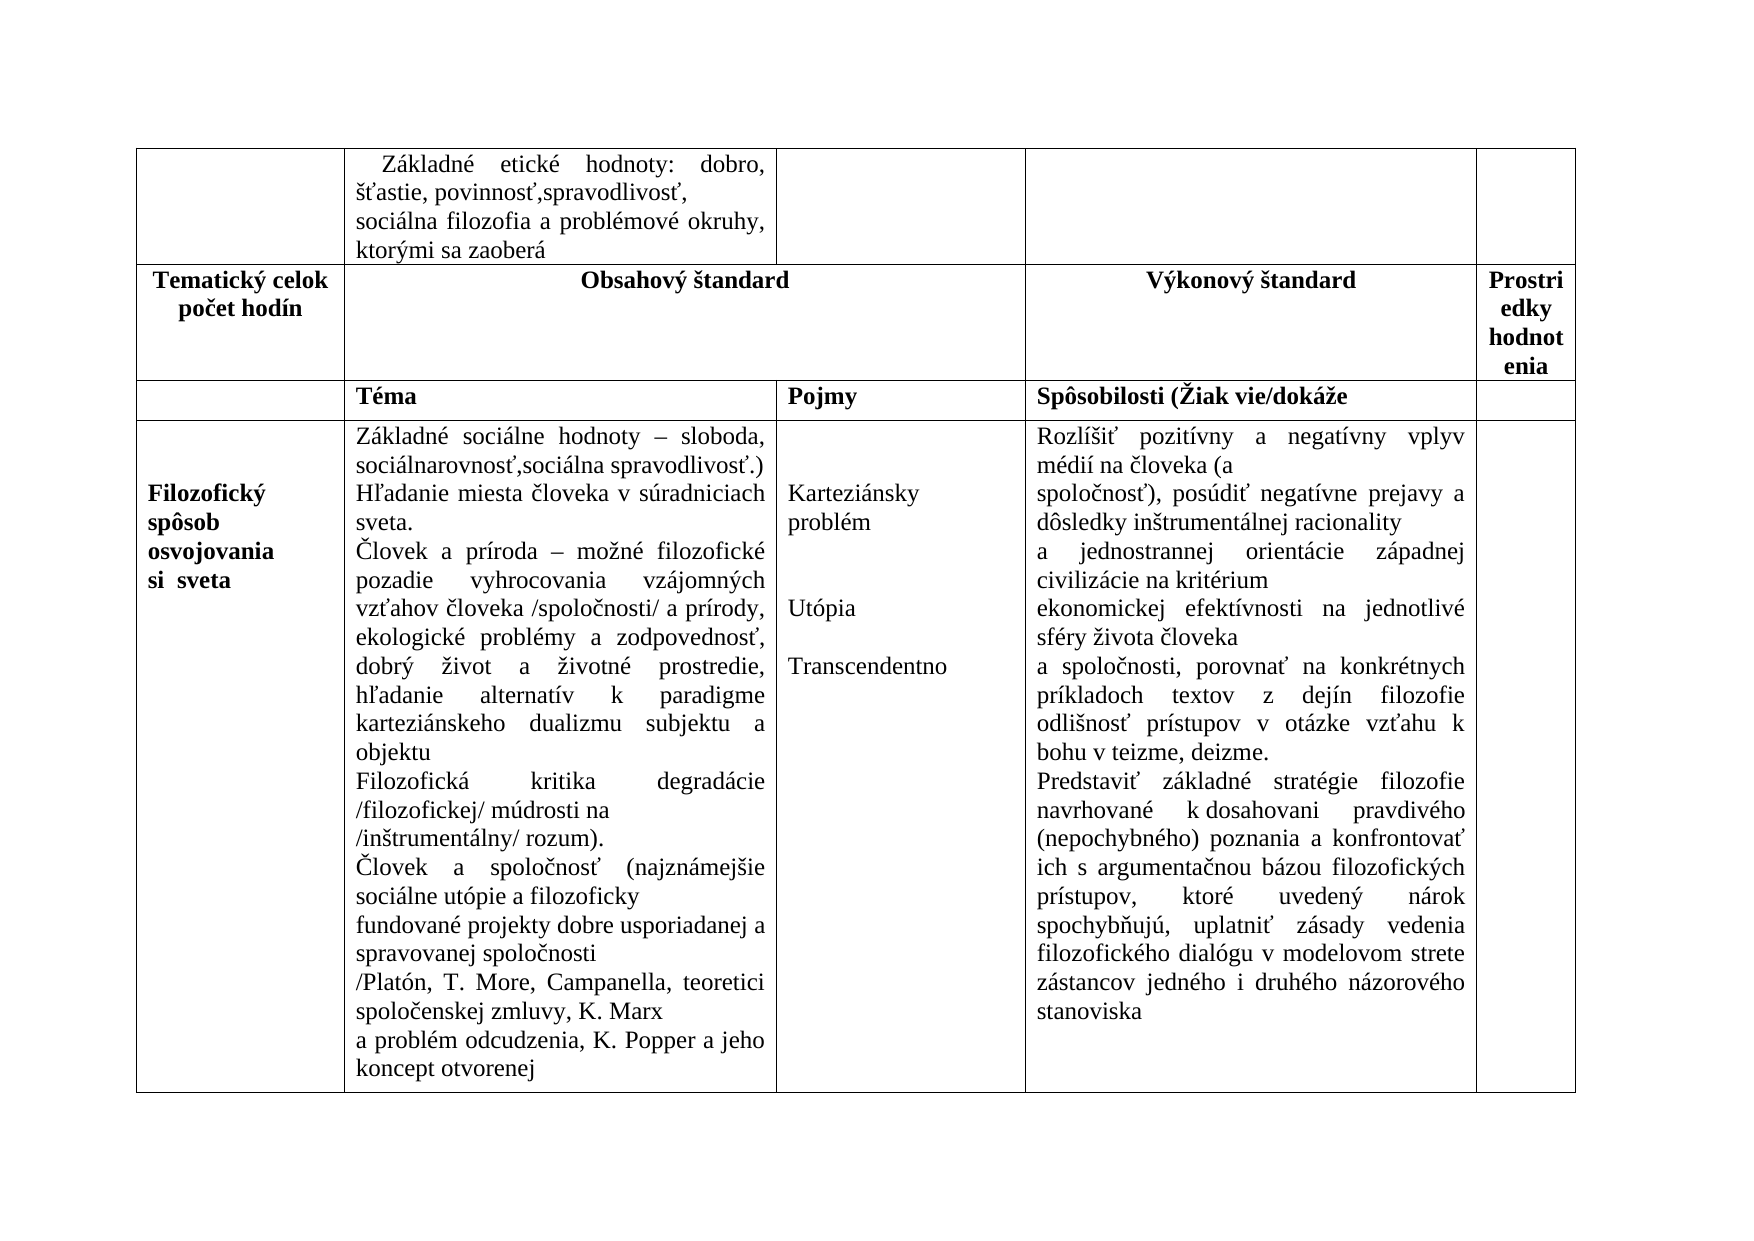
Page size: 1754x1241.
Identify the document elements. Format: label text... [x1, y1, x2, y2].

table_cell Obsahový štandard [345, 265, 1025, 380]
table_cell Výkonový štandard [1026, 265, 1476, 380]
table_cell Tematický celok počet hodín [137, 265, 344, 380]
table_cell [1026, 421, 1476, 1092]
table_cell [1477, 421, 1575, 1092]
table_cell [1477, 381, 1575, 420]
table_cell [777, 421, 1025, 1092]
table_cell Prostriedky hodnotenia [1477, 265, 1575, 380]
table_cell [777, 149, 1025, 264]
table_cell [1026, 149, 1476, 264]
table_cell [137, 421, 344, 1092]
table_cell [137, 149, 344, 264]
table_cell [345, 421, 776, 1092]
table_cell [1477, 149, 1575, 264]
table_cell [137, 381, 344, 420]
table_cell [345, 149, 776, 264]
table_cell Téma [345, 381, 776, 420]
table_cell Spôsobilosti (Žiak vie/dokáže [1026, 381, 1476, 420]
table_cell Pojmy [777, 381, 1025, 420]
